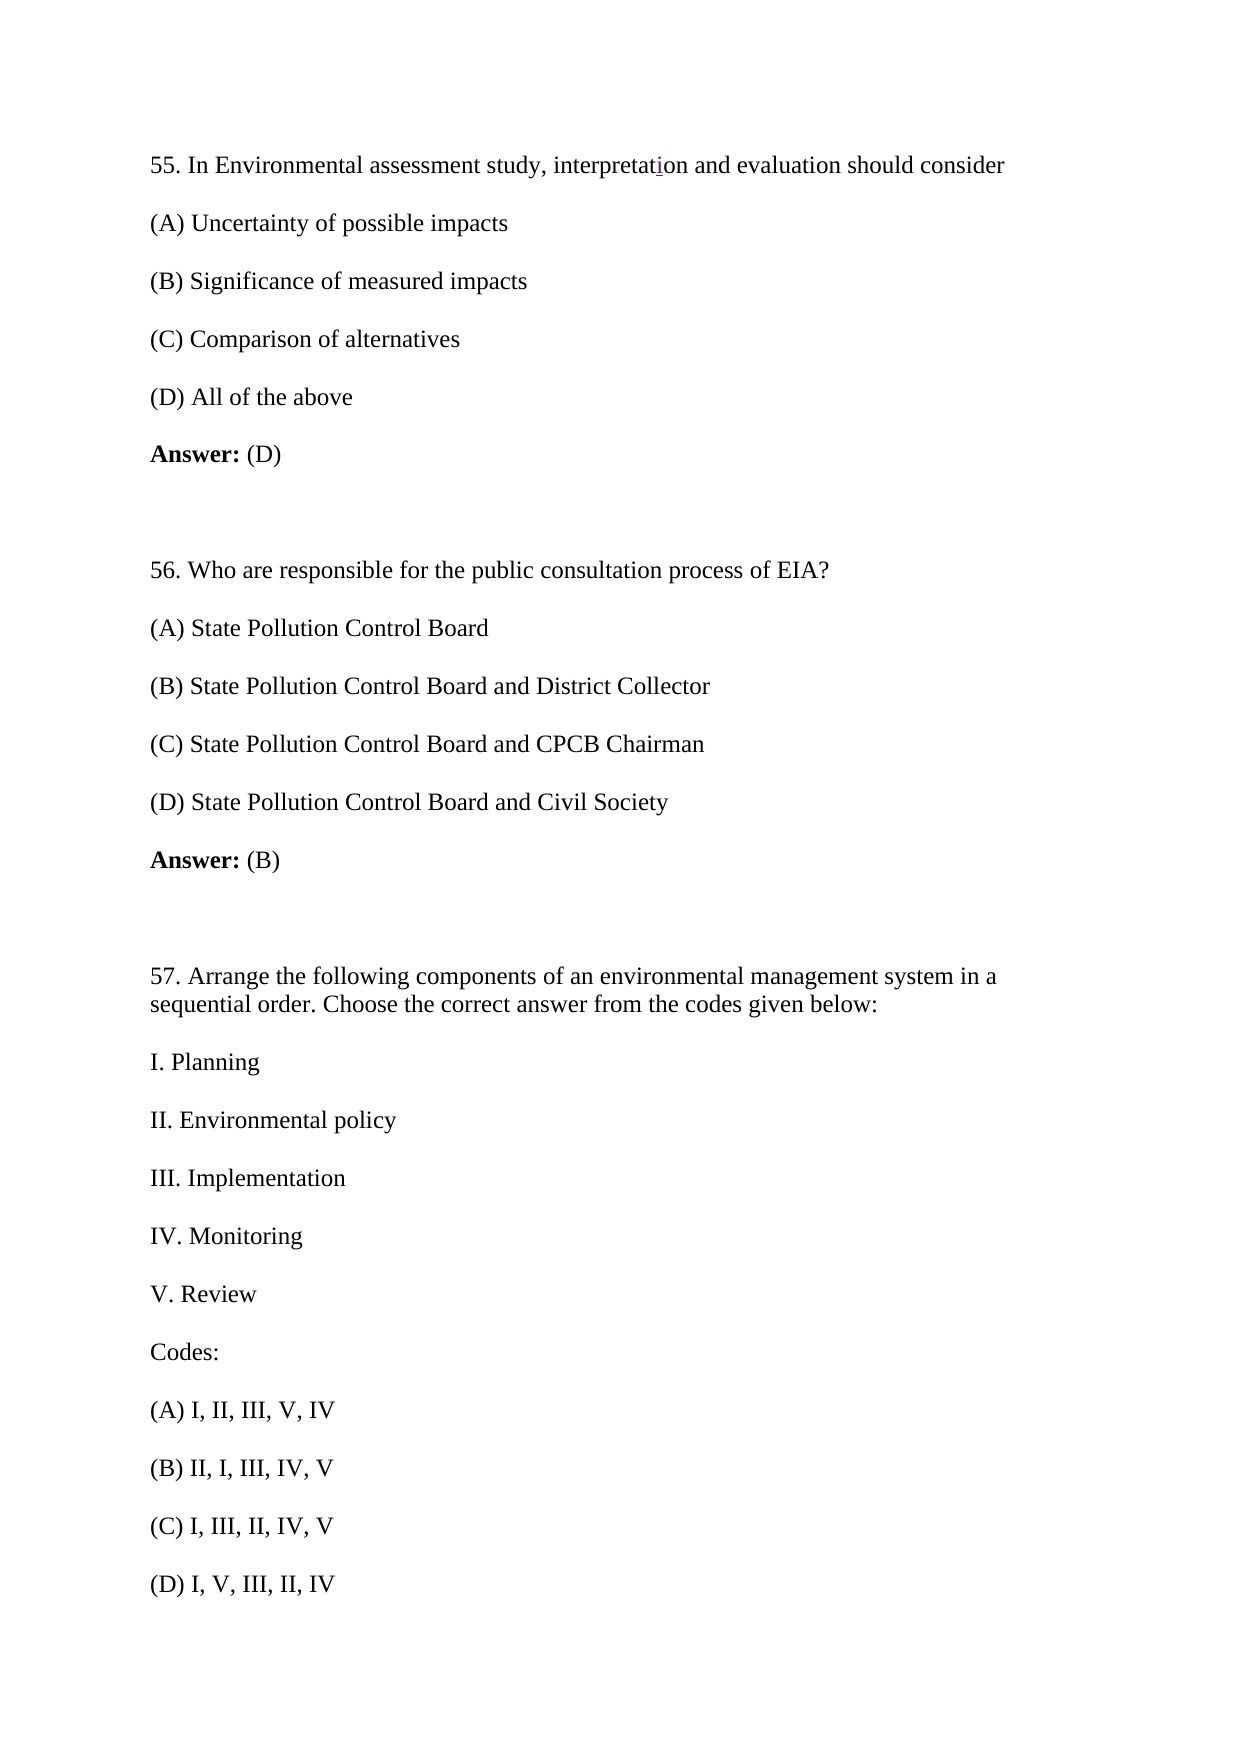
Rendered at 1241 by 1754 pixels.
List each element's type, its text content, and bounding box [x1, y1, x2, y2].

text (C) I, III, II, IV, V [150, 1511, 1090, 1539]
text Answer: (D) [150, 439, 1090, 468]
text (A) Uncertainty of possible impacts [150, 208, 1090, 237]
text (D) State Pollution Control Board and Civil Society [150, 787, 1090, 816]
text (A) I, II, III, V, IV [150, 1395, 1090, 1424]
text (B) State Pollution Control Board and District Collector [150, 671, 1090, 700]
text I. Planning [150, 1047, 1090, 1076]
text V. Review [150, 1279, 1090, 1308]
text (C) State Pollution Control Board and CPCB Chairman [150, 729, 1090, 758]
text (C) Comparison of alternatives [150, 324, 1090, 352]
text III. Implementation [150, 1163, 1090, 1192]
text 57. Arrange the following components of an environmental management system in a sequential order. Choose the correct answer from the codes given below: [150, 961, 1090, 1018]
text Answer: (B) [150, 845, 1090, 874]
text 56. Who are responsible for the public consultation process of EIA? [150, 555, 1090, 584]
text (D) All of the above [150, 382, 1090, 410]
text (D) I, V, III, II, IV [150, 1569, 1090, 1597]
text (B) II, I, III, IV, V [150, 1453, 1090, 1482]
text 55. In Environmental assessment study, interpretation and evaluation should consider [150, 150, 1090, 179]
text IV. Monitoring [150, 1221, 1090, 1250]
text II. Environmental policy [150, 1105, 1090, 1134]
text Codes: [150, 1337, 1090, 1366]
text (A) State Pollution Control Board [150, 613, 1090, 642]
text (B) Significance of measured impacts [150, 266, 1090, 294]
